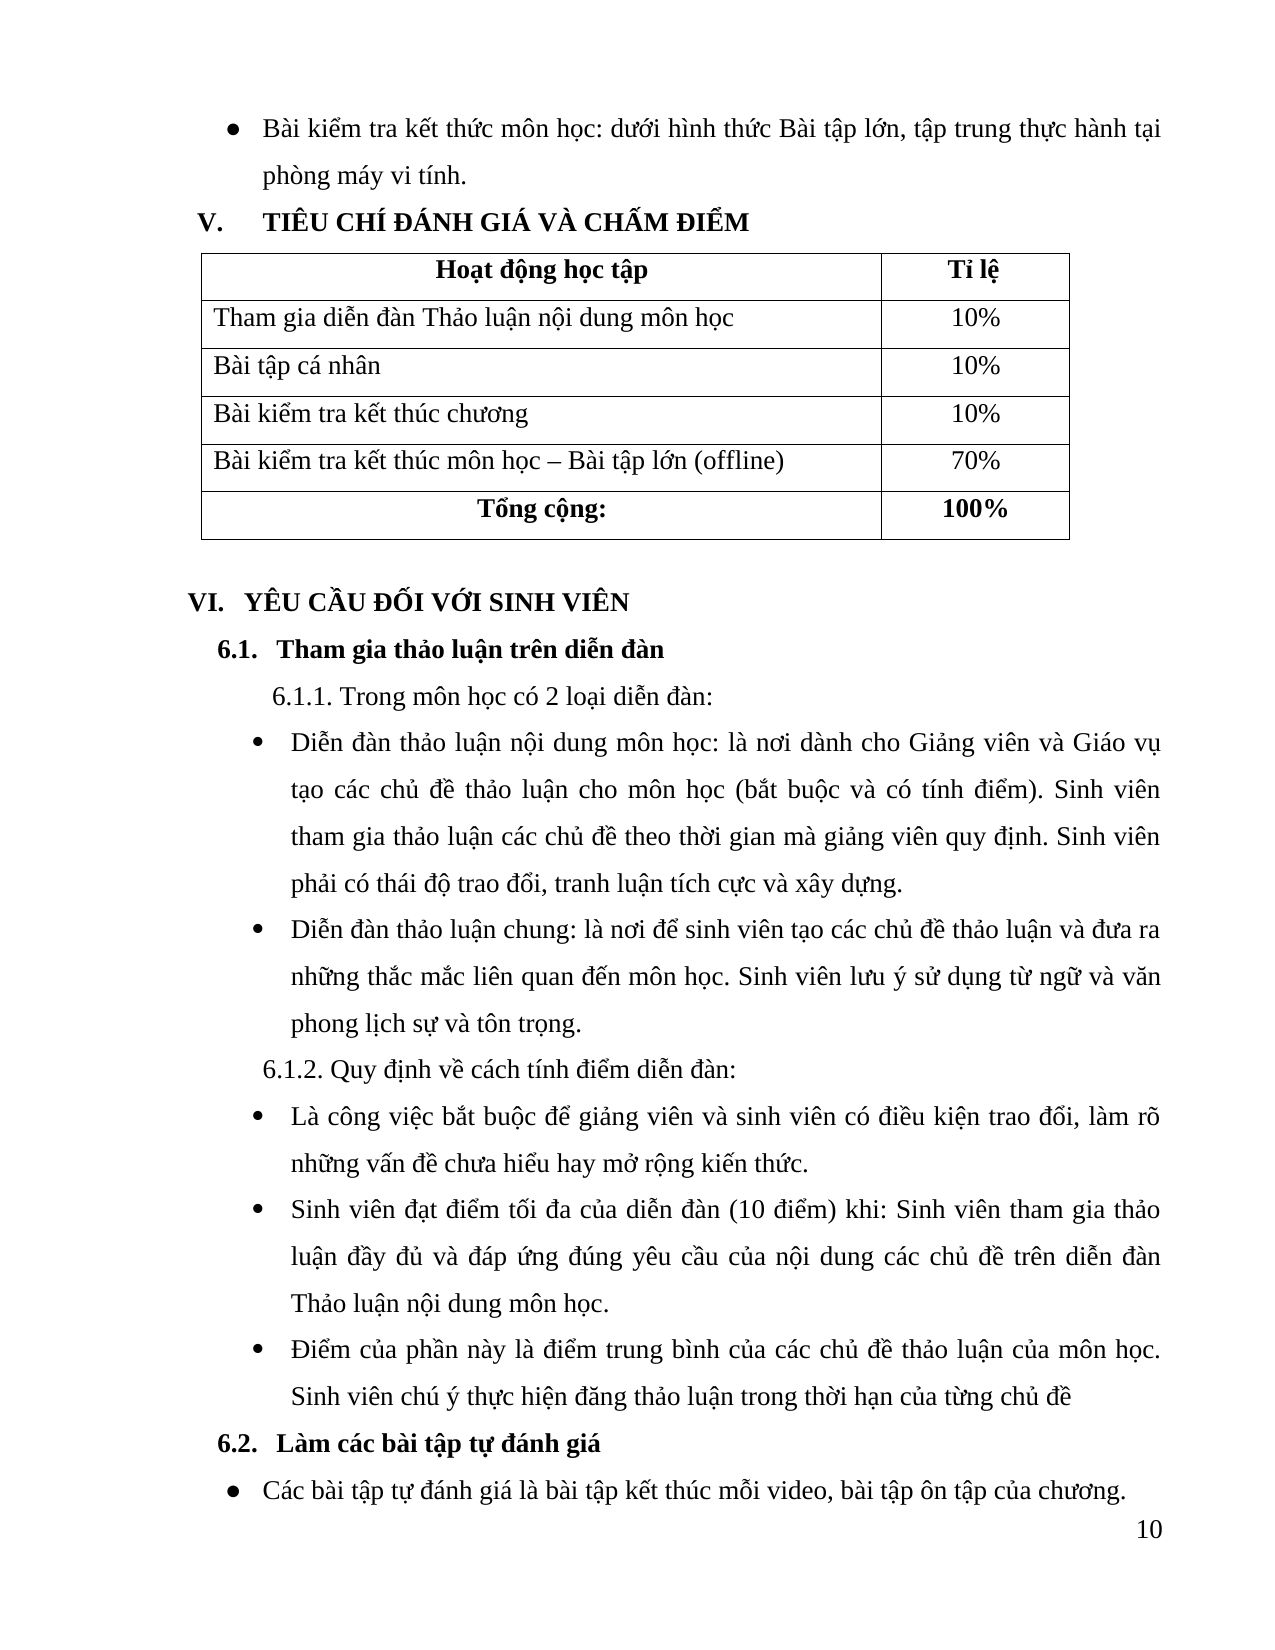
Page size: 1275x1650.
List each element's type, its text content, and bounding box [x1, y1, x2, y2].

list TIÊU CHÍ ĐÁNH GIÁ VÀ CHẤM ĐIỂM [197, 206, 1162, 237]
list Làm các bài tập tự đánh giá [217, 1427, 1162, 1458]
table_cell Tham gia diễn đàn Thảo luận nội dung môn học [202, 301, 881, 348]
text 6.1.1. Trong môn học có 2 loại diễn đàn: [272, 680, 1162, 711]
table_cell Tổng cộng: [202, 492, 881, 539]
table_cell Bài kiểm tra kết thúc môn học – Bài tập lớn (offline) [202, 445, 881, 491]
table_header Hoạt động học tập [202, 254, 881, 300]
table_cell Bài tập cá nhân [202, 349, 881, 396]
list Bài kiểm tra kết thức môn học: dưới hình thức Bài tập lớn, tập trung thực hành tại phòng máy vi tính. [225, 112, 1162, 190]
list Tham gia thảo luận trên diễn đàn [217, 633, 1162, 664]
list Là công việc bắt buộc để giảng viên và sinh viên có điều kiện trao đổi, làm rõ những vấn đề chưa hiểu hay mở rộng kiến thức. [253, 1100, 1162, 1178]
list Các bài tập tự đánh giá là bài tập kết thúc mỗi video, bài tập ôn tập của chương. [225, 1474, 1162, 1505]
list Diễn đàn thảo luận nội dung môn học: là nơi dành cho Giảng viên và Giáo vụ tạo các chủ đề thảo luận cho môn học (bắt buộc và có tính điểm). Sinh viên tham gia thảo luận các chủ đề theo thời gian mà giảng viên quy định. Sinh viên phải có thái độ trao đổi, tranh luận tích cực và xây dựng. [253, 727, 1162, 898]
table_cell 10% [882, 349, 1069, 396]
table_cell 10% [882, 301, 1069, 348]
text 6.1.2. Quy định về cách tính điểm diễn đàn: [187, 1053, 1162, 1084]
table_header Tỉ lệ [882, 254, 1069, 300]
list Diễn đàn thảo luận chung: là nơi để sinh viên tạo các chủ đề thảo luận và đưa ra những thắc mắc liên quan đến môn học. Sinh viên lưu ý sử dụng từ ngữ và văn phong lịch sự và tôn trọng. [253, 913, 1162, 1038]
list Điểm của phần này là điểm trung bình của các chủ đề thảo luận của môn học. Sinh viên chú ý thực hiện đăng thảo luận trong thời hạn của từng chủ đề [253, 1334, 1162, 1412]
table_cell 100% [882, 492, 1069, 539]
list Sinh viên đạt điểm tối đa của diễn đàn (10 điểm) khi: Sinh viên tham gia thảo luận đầy đủ và đáp ứng đúng yêu cầu của nội dung các chủ đề trên diễn đàn Thảo luận nội dung môn học. [253, 1193, 1162, 1318]
table_cell Bài kiểm tra kết thúc chương [202, 397, 881, 443]
table_cell 10% [882, 397, 1069, 443]
table_cell 70% [882, 445, 1069, 491]
list YÊU CẦU ĐỐI VỚI SINH VIÊN [187, 587, 1162, 618]
